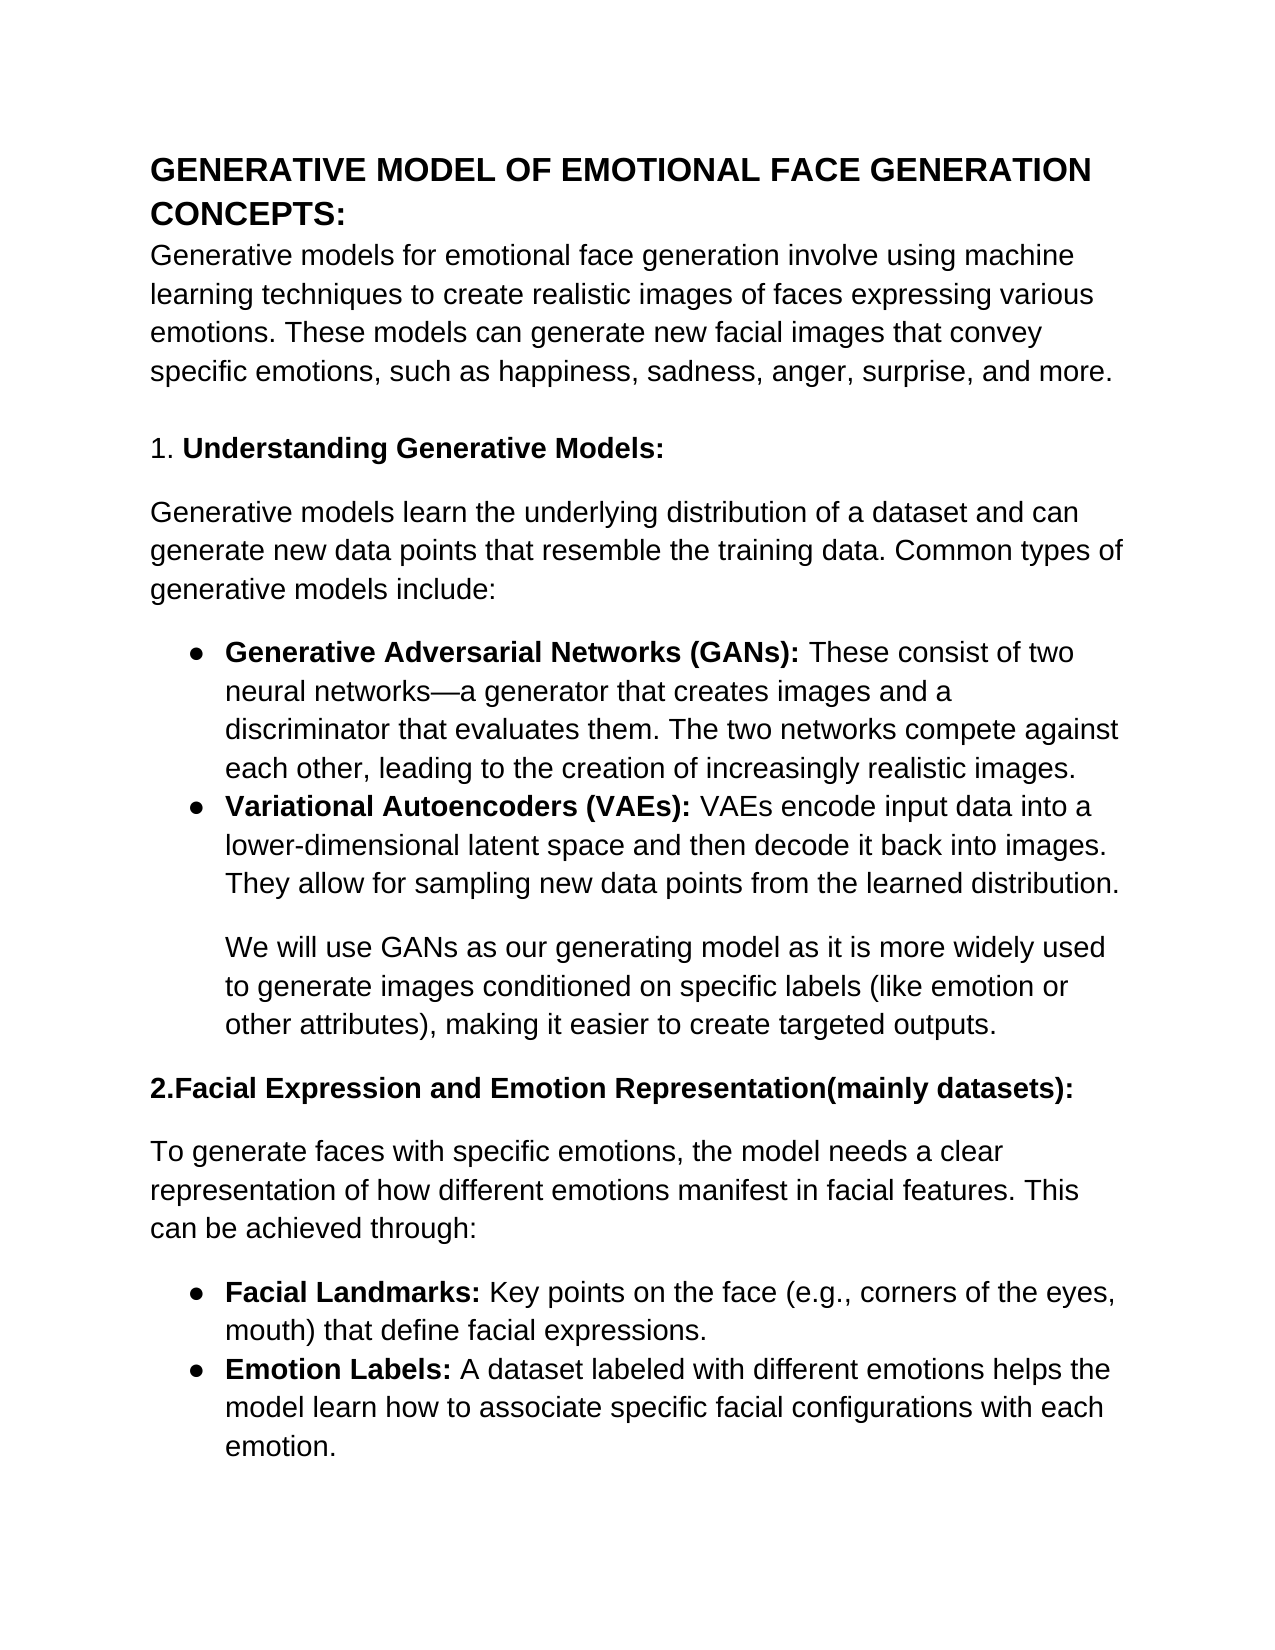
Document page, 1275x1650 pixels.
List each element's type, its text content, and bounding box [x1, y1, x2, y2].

text Generative models for emotional face generation involve using machine learning techniques to create realistic images of faces expressing various emotions. These models can generate new facial images that convey specific emotions, such as happiness, sadness, anger, surprise, and more. [150, 238, 1125, 387]
text CONCEPTS: [150, 194, 1125, 233]
text 1. Understanding Generative Models: [150, 431, 1125, 464]
text Generative models learn the underlying distribution of a dataset and can generate new data points that resemble the training data. Common types of generative models include: [150, 494, 1125, 605]
text 2.Facial Expression and Emotion Representation(mainly datasets): [150, 1071, 1125, 1104]
text To generate faces with specific emotions, the model needs a clear representation of how different emotions manifest in facial features. This can be achieved through: [150, 1134, 1125, 1245]
list Emotion Labels: A dataset labeled with different emotions helps the model learn how to associate specific facial configurations with each emotion. [187, 1352, 1125, 1462]
list Generative Adversarial Networks (GANs): These consist of two neural networks—a generator that creates images and a discriminator that evaluates them. The two networks compete against each other, leading to the creation of increasingly realistic images. [187, 635, 1125, 784]
list Variational Autoencoders (VAEs): VAEs encode input data into a lower-dimensional latent space and then decode it back into images. They allow for sampling new data points from the learned distribution. [187, 789, 1125, 900]
text GENERATIVE MODEL OF EMOTIONAL FACE GENERATION [150, 150, 1125, 188]
list Facial Landmarks: Key points on the face (e.g., corners of the eyes, mouth) that define facial expressions. [187, 1275, 1125, 1347]
text We will use GANs as our generating model as it is more widely used to generate images conditioned on specific labels (like emotion or other attributes), making it easier to create targeted outputs. [225, 930, 1125, 1041]
